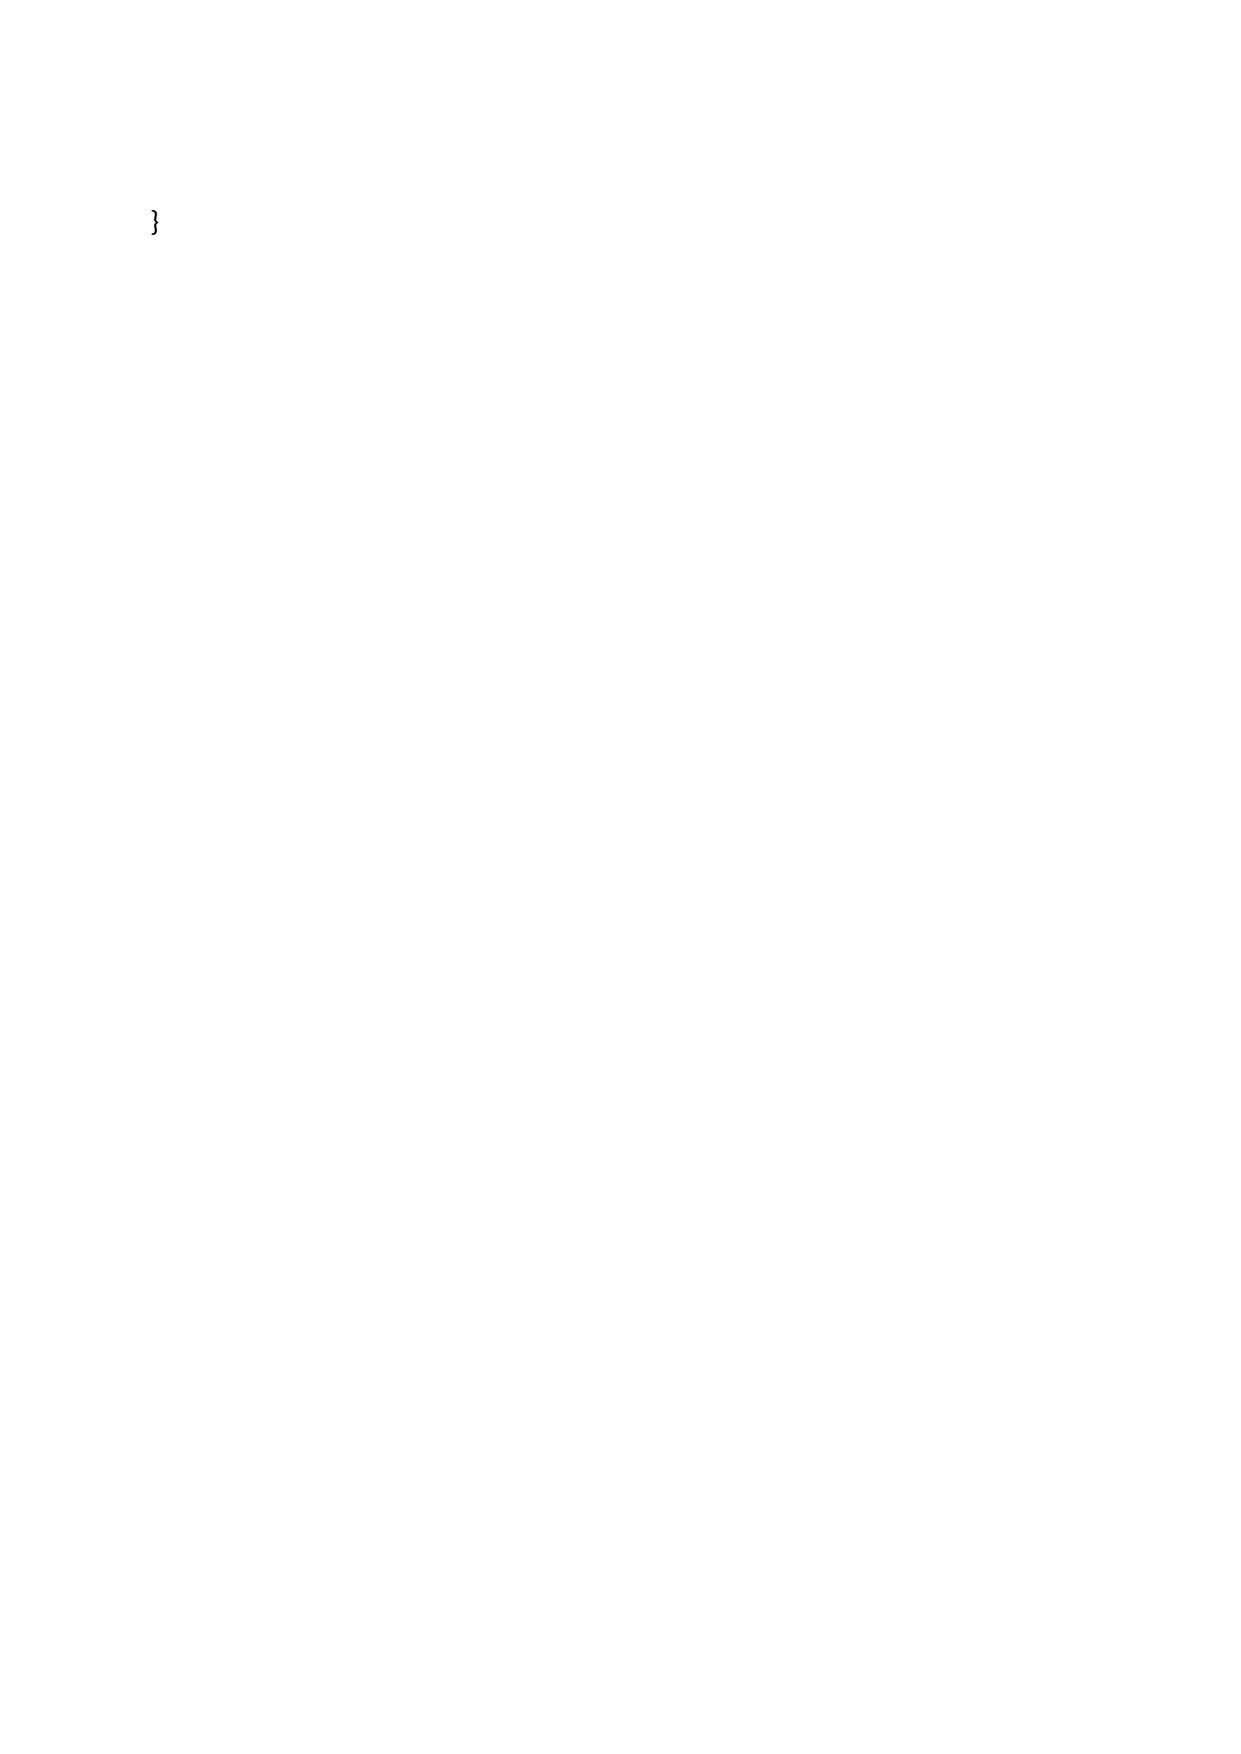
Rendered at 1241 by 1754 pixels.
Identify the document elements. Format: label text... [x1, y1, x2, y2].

text } [150, 203, 1090, 239]
